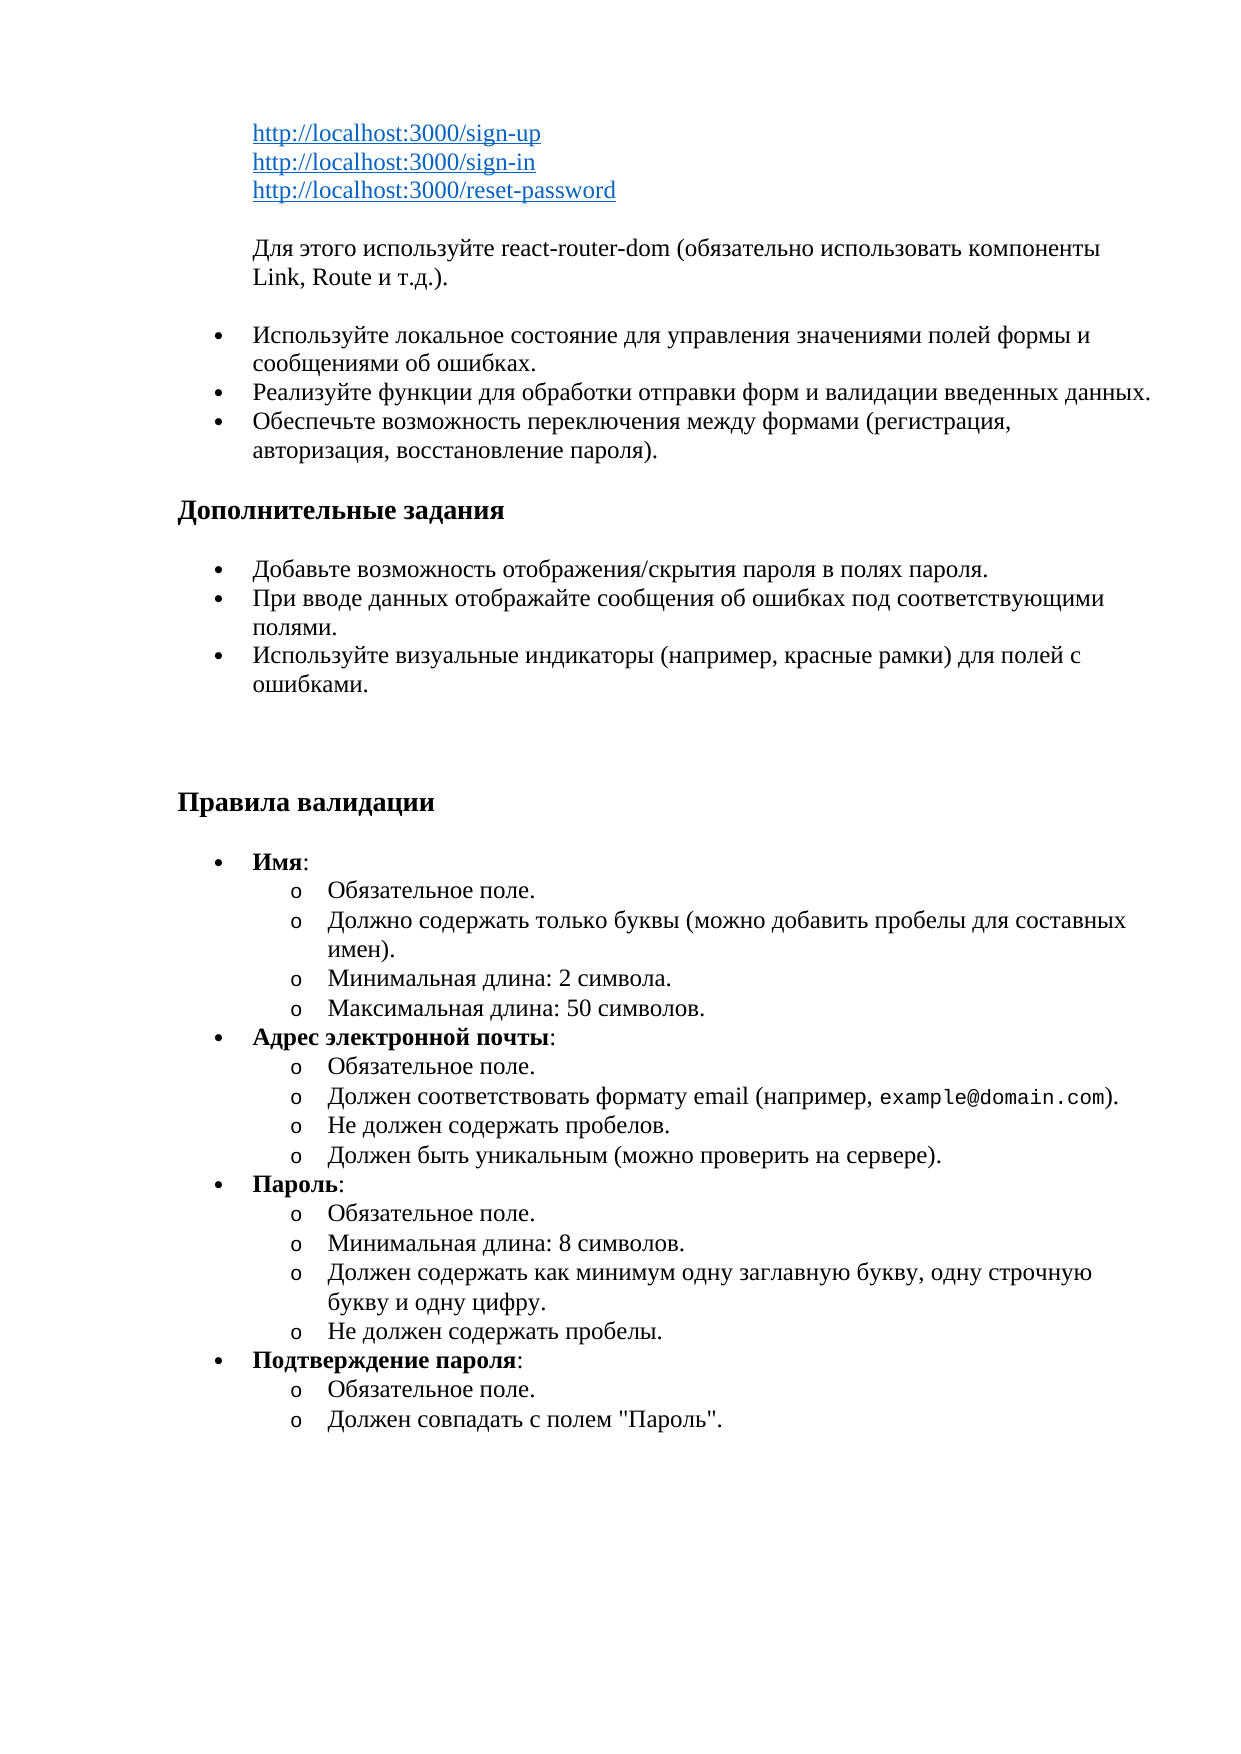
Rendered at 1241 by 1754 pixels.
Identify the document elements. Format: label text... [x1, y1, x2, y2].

list Имя: [215, 847, 1152, 875]
list Обязательное поле. [290, 1051, 1152, 1081]
list Должен содержать как минимум одну заглавную букву, одну строчную букву и одну цифру. [290, 1257, 1152, 1316]
text http://localhost:3000/sign-in [252, 147, 1152, 176]
list При вводе данных отображайте сообщения об ошибках под соответствующими полями. [215, 583, 1152, 641]
text Правила валидации [177, 785, 1152, 817]
list Адрес электронной почты: [215, 1022, 1152, 1051]
list Обеспечьте возможность переключения между формами (регистрация, авторизация, восстановление пароля). [215, 406, 1152, 463]
list Обязательное поле. [290, 875, 1152, 905]
list Используйте локальное состояние для управления значениями полей формы и сообщениями об ошибках. [215, 320, 1152, 377]
list Не должен содержать пробелы. [290, 1316, 1152, 1345]
text http://localhost:3000/reset-password [252, 176, 1152, 204]
list Не должен содержать пробелов. [290, 1110, 1152, 1140]
list Минимальная длина: 8 символов. [290, 1228, 1152, 1257]
list Должен соответствовать формату email (например, example@domain.com). [290, 1081, 1152, 1110]
list Пароль: [215, 1169, 1152, 1198]
text http://localhost:3000/sign-up [252, 118, 1152, 147]
text Дополнительные задания [177, 493, 1152, 525]
list Минимальная длина: 2 символа. [290, 963, 1152, 993]
list Реализуйте функции для обработки отправки форм и валидации введенных данных. [215, 377, 1152, 406]
list Должен быть уникальным (можно проверить на сервере). [290, 1140, 1152, 1169]
text Для этого используйте react-router-dom (обязательно использовать компоненты Link, Route и т.д.). [252, 233, 1152, 291]
list Максимальная длина: 50 символов. [290, 993, 1152, 1022]
list Обязательное поле. [290, 1374, 1152, 1404]
list Обязательное поле. [290, 1198, 1152, 1228]
list Подтверждение пароля: [215, 1345, 1152, 1374]
list Должно содержать только буквы (можно добавить пробелы для составных имен). [290, 905, 1152, 963]
list Используйте визуальные индикаторы (например, красные рамки) для полей с ошибками. [215, 641, 1152, 698]
list Должен совпадать с полем "Пароль". [290, 1404, 1152, 1433]
list Добавьте возможность отображения/скрытия пароля в полях пароля. [215, 554, 1152, 583]
